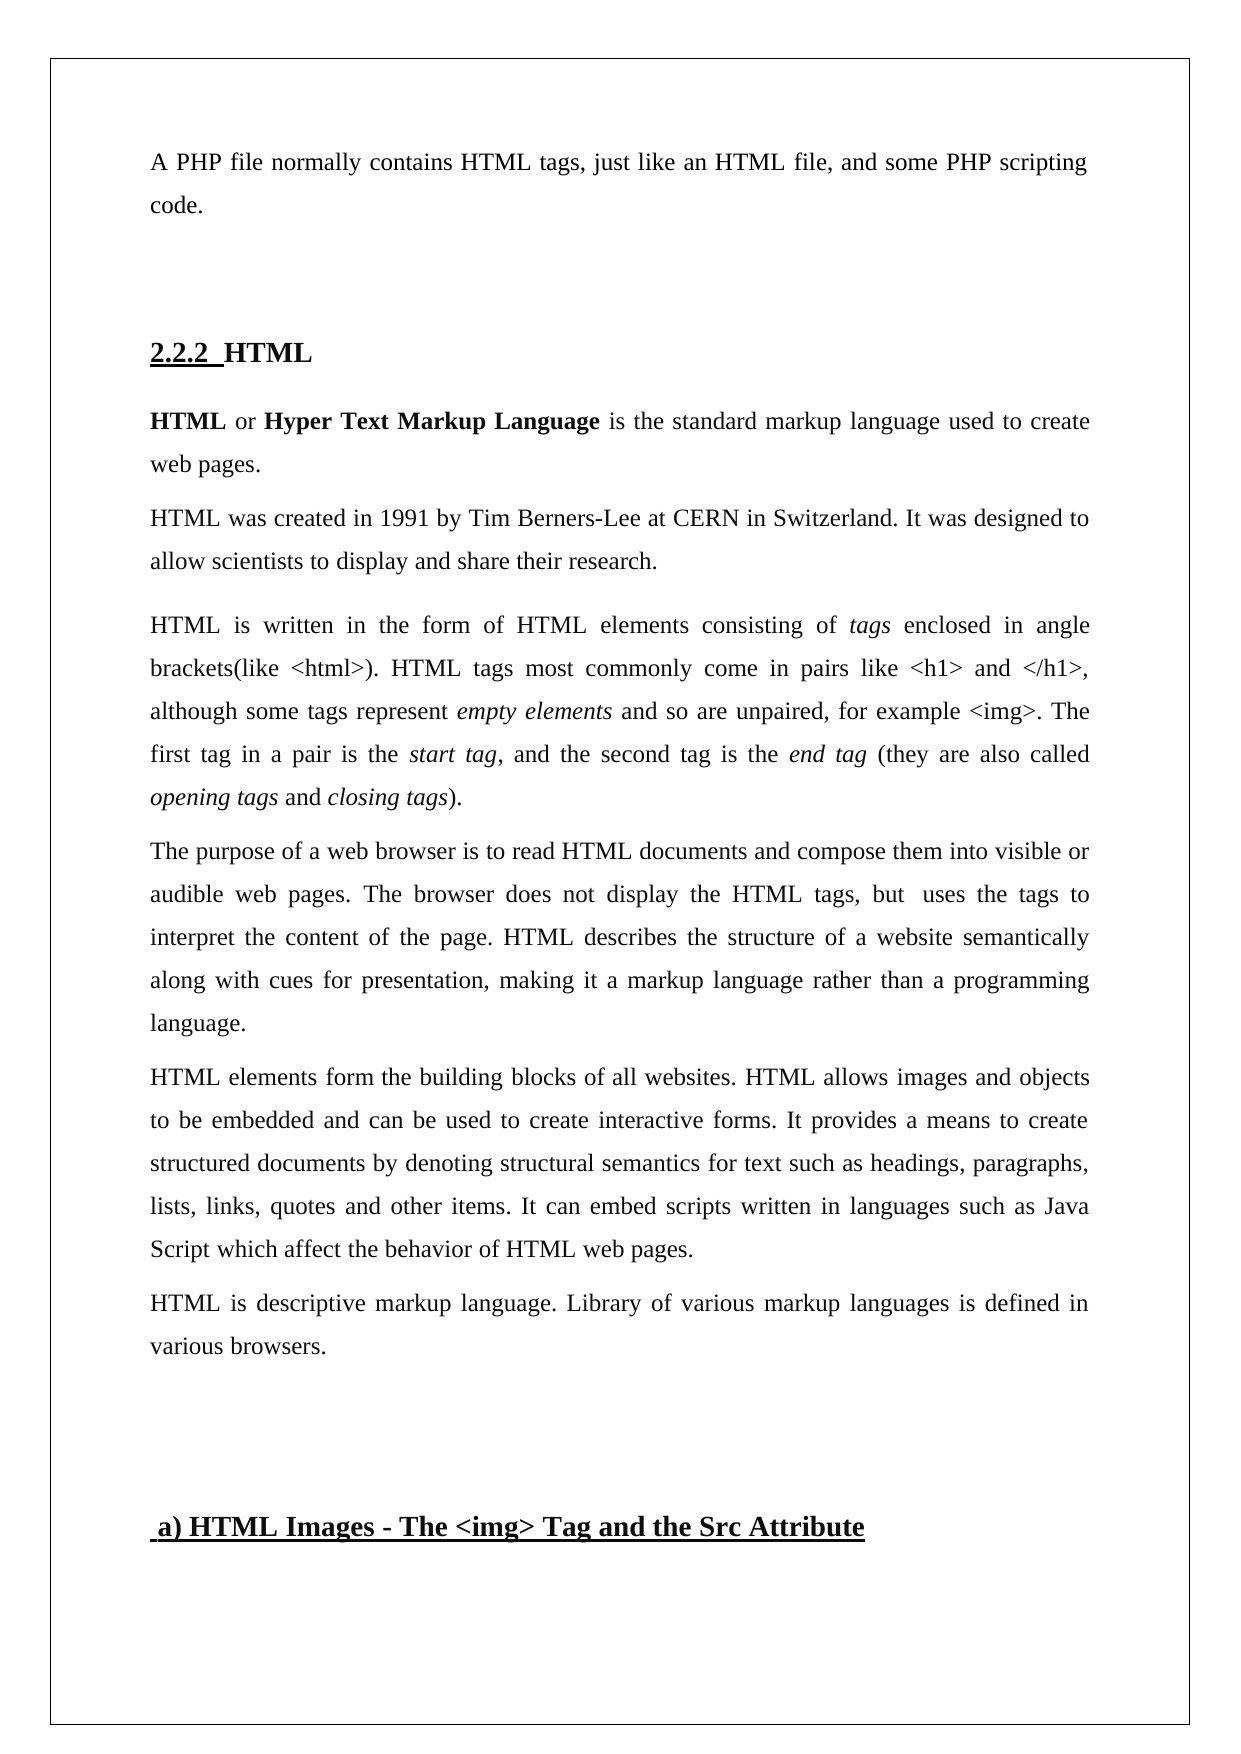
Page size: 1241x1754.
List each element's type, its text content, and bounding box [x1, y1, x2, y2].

text HTML is descriptive markup language. Library of various markup languages is defined in various browsers. [150, 1288, 1090, 1360]
subtitle HTML [150, 335, 1180, 368]
text HTML is written in the form of HTML elements consisting of tags enclosed in angle brackets(like <html>). HTML tags most commonly come in pairs like <h1> and </h1>, although some tags represent empty elements and so are unpaired, for example <img>. The first tag in a pair is the start tag, and the second tag is the end tag (they are also called opening tags and closing tags). [150, 610, 1090, 811]
text HTML was created in 1991 by Tim Berners-Lee at CERN in Switzerland. It was designed to allow scientists to display and share their research. [150, 503, 1091, 574]
text The purpose of a web browser is to read HTML documents and compose them into visible or audible web pages. The browser does not display the HTML tags, but uses the tags to interpret the content of the page. HTML describes the structure of a website semantically along with cues for presentation, making it a markup language rather than a programming language. [150, 836, 1090, 1037]
text A PHP file normally contains HTML tags, just like an HTML file, and some PHP scripting code. [150, 147, 1089, 219]
text HTML elements form the building blocks of all websites. HTML allows images and objects to be embedded and can be used to create interactive forms. It provides a means to create structured documents by denoting structural semantics for text such as headings, paragraphs, lists, links, quotes and other items. It can embed scripts written in languages such as Java Script which affect the behavior of HTML web pages. [150, 1062, 1090, 1263]
text HTML or Hyper Text Markup Language is the standard markup language used to create web pages. [150, 406, 1091, 478]
subtitle a) HTML Images - The <img> Tag and the Src Attribute [150, 1509, 1180, 1543]
